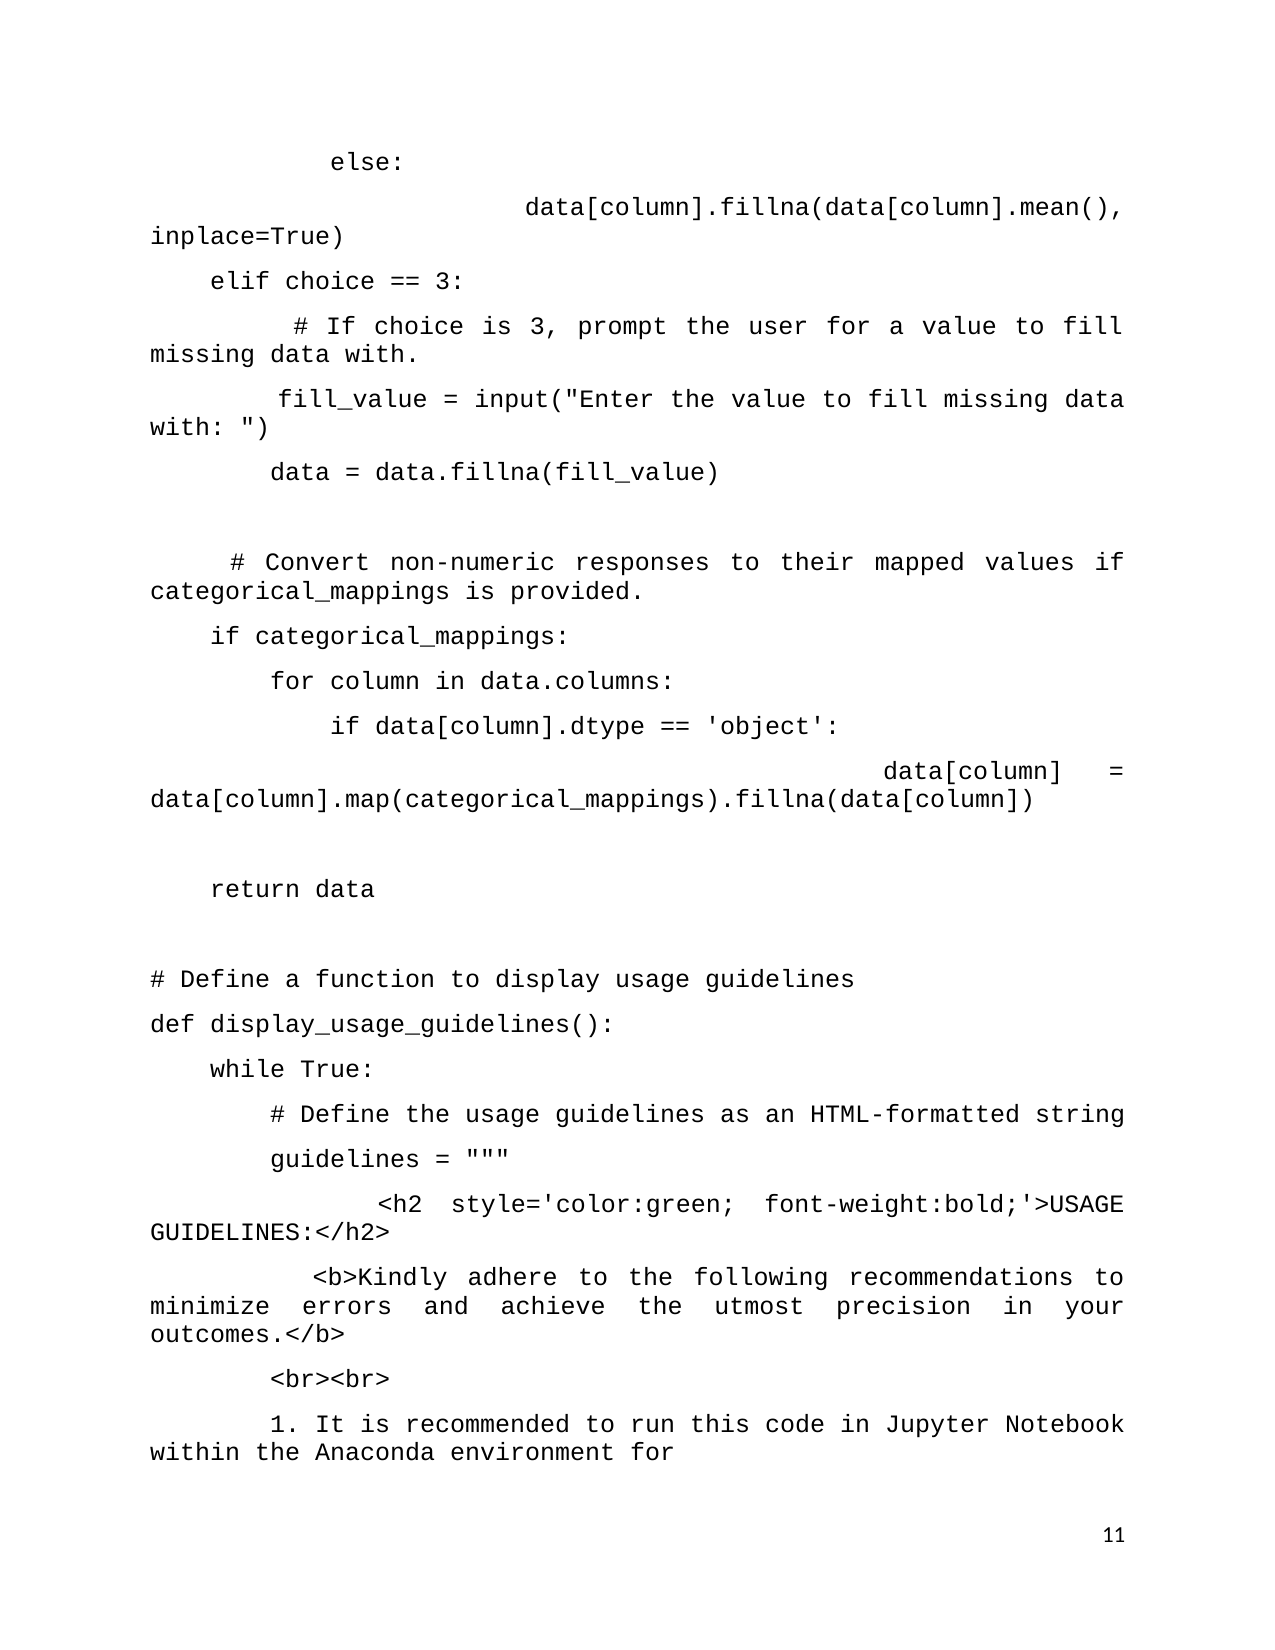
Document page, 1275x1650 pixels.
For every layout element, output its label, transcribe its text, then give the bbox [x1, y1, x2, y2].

text data = data.fillna(fill_value) [150, 460, 1125, 488]
text data[column].fillna(data[column].mean(), inplace=True) [150, 195, 1125, 252]
text else: [150, 150, 1125, 178]
text <b>Kindly adhere to the following recommendations to minimize errors and achieve the utmost precision in your outcomes.</b> [150, 1265, 1125, 1350]
text if categorical_mappings: [150, 623, 1125, 652]
text 1. It is recommended to run this code in Jupyter Notebook within the Anaconda environment for [150, 1412, 1125, 1468]
text fill_value = input("Enter the value to fill missing data with: ") [150, 387, 1125, 443]
text # Convert non-numeric responses to their mapped values if categorical_mappings is provided. [150, 550, 1125, 607]
text data[column] = data[column].map(categorical_mappings).fillna(data[column]) [150, 758, 1125, 815]
text # If choice is 3, prompt the user for a value to fill missing data with. [150, 313, 1125, 370]
text # Define a function to display usage guidelines [150, 967, 1125, 995]
text <h2 style='color:green; font-weight:bold;'>USAGE GUIDELINES:</h2> [150, 1192, 1125, 1248]
text while True: [150, 1057, 1125, 1085]
text def display_usage_guidelines(): [150, 1012, 1125, 1040]
text guidelines = """ [150, 1147, 1125, 1175]
text elif choice == 3: [150, 268, 1125, 297]
text return data [150, 877, 1125, 905]
text # Define the usage guidelines as an HTML-formatted string [150, 1102, 1125, 1130]
text <br><br> [150, 1367, 1125, 1395]
text if data[column].dtype == 'object': [150, 713, 1125, 742]
text for column in data.columns: [150, 668, 1125, 697]
